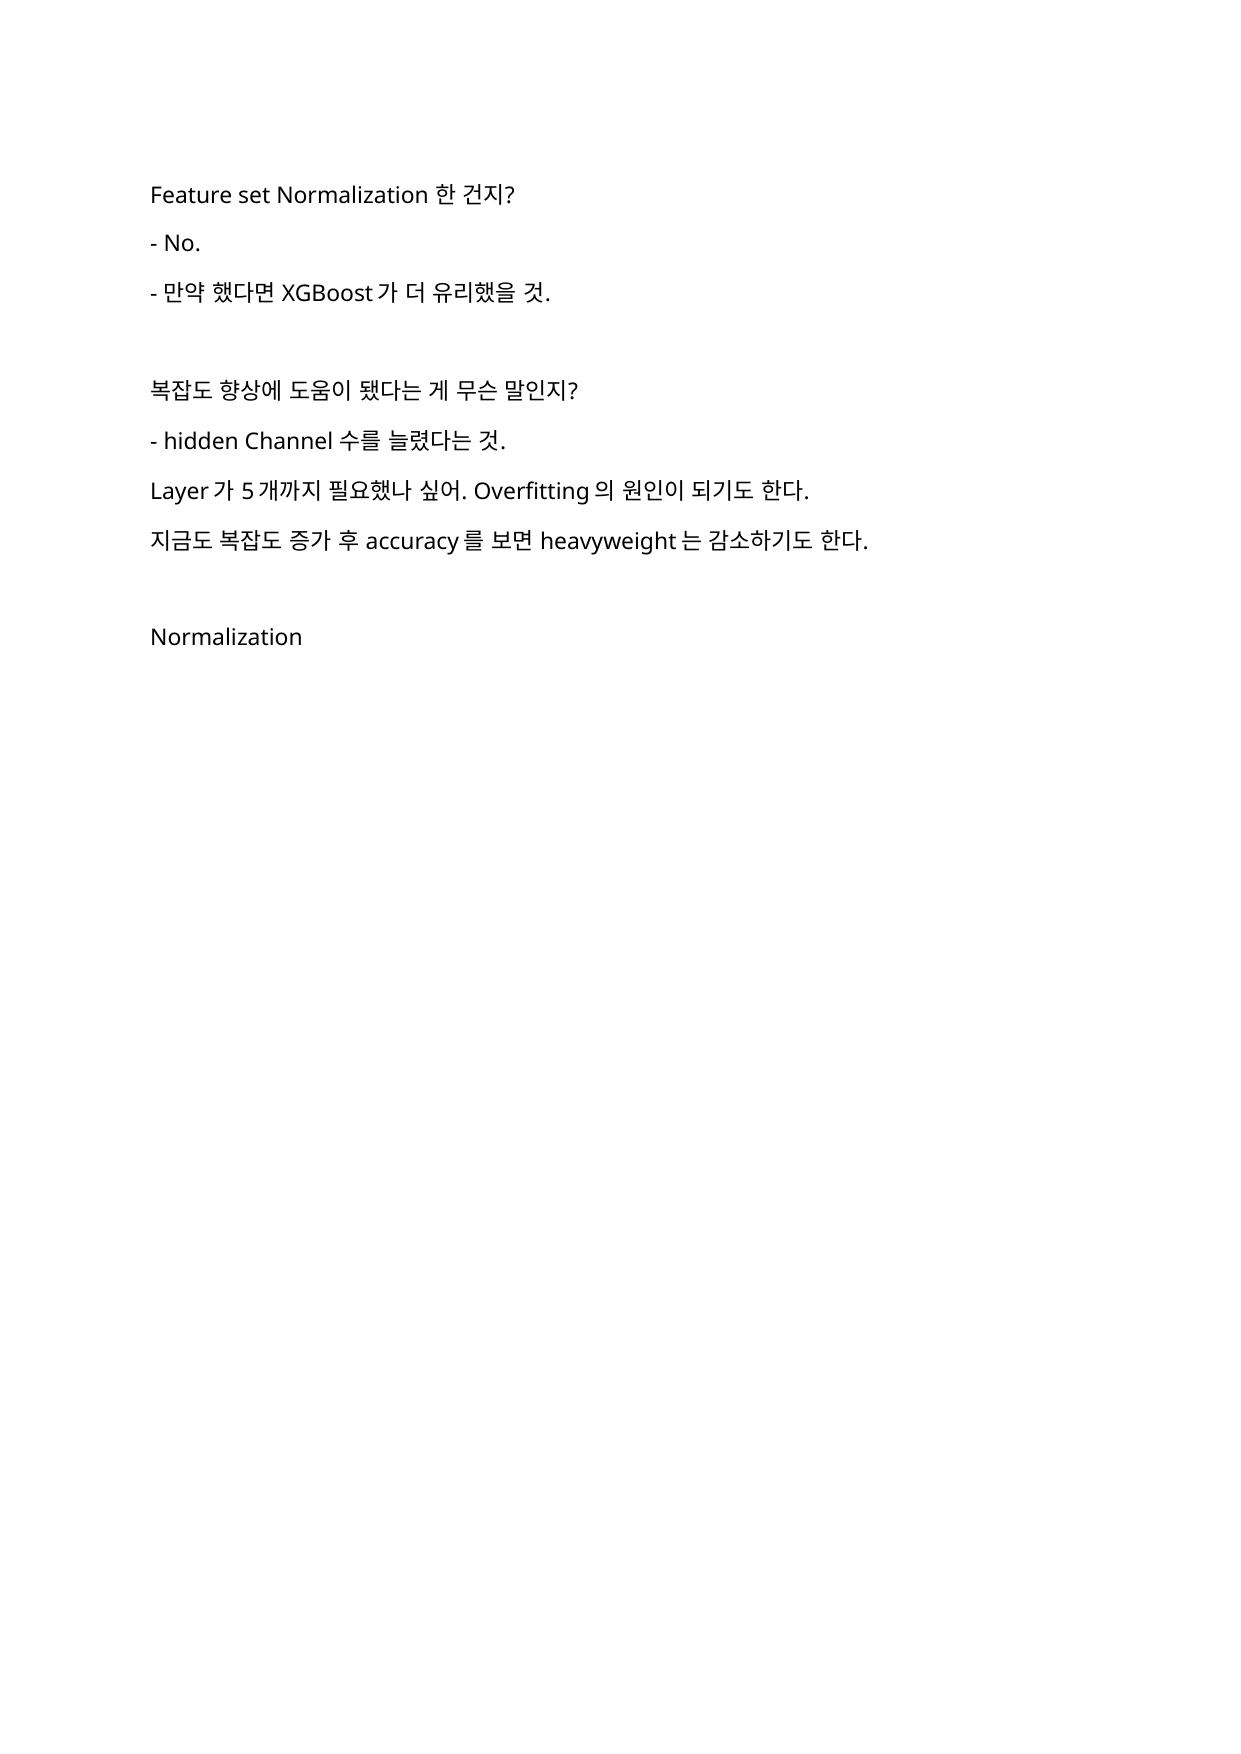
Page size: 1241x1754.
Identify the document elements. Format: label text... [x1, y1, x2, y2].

text 지금도 복잡도 증가 후 accuracy를 보면 heavyweight는 감소하기도 한다. [150, 523, 1090, 556]
text - hidden Channel 수를 늘렸다는 것. [150, 423, 1090, 456]
text - 만약 했다면 XGBoost가 더 유리했을 것. [150, 275, 1090, 308]
text Normalization [150, 621, 1090, 652]
text - No. [150, 227, 1090, 258]
text Layer가 5개까지 필요했나 싶어. Overfitting의 원인이 되기도 한다. [150, 473, 1090, 506]
text 복잡도 향상에 도움이 됐다는 게 무슨 말인지? [150, 373, 1090, 406]
text Feature set Normalization 한 건지? [150, 177, 1090, 211]
